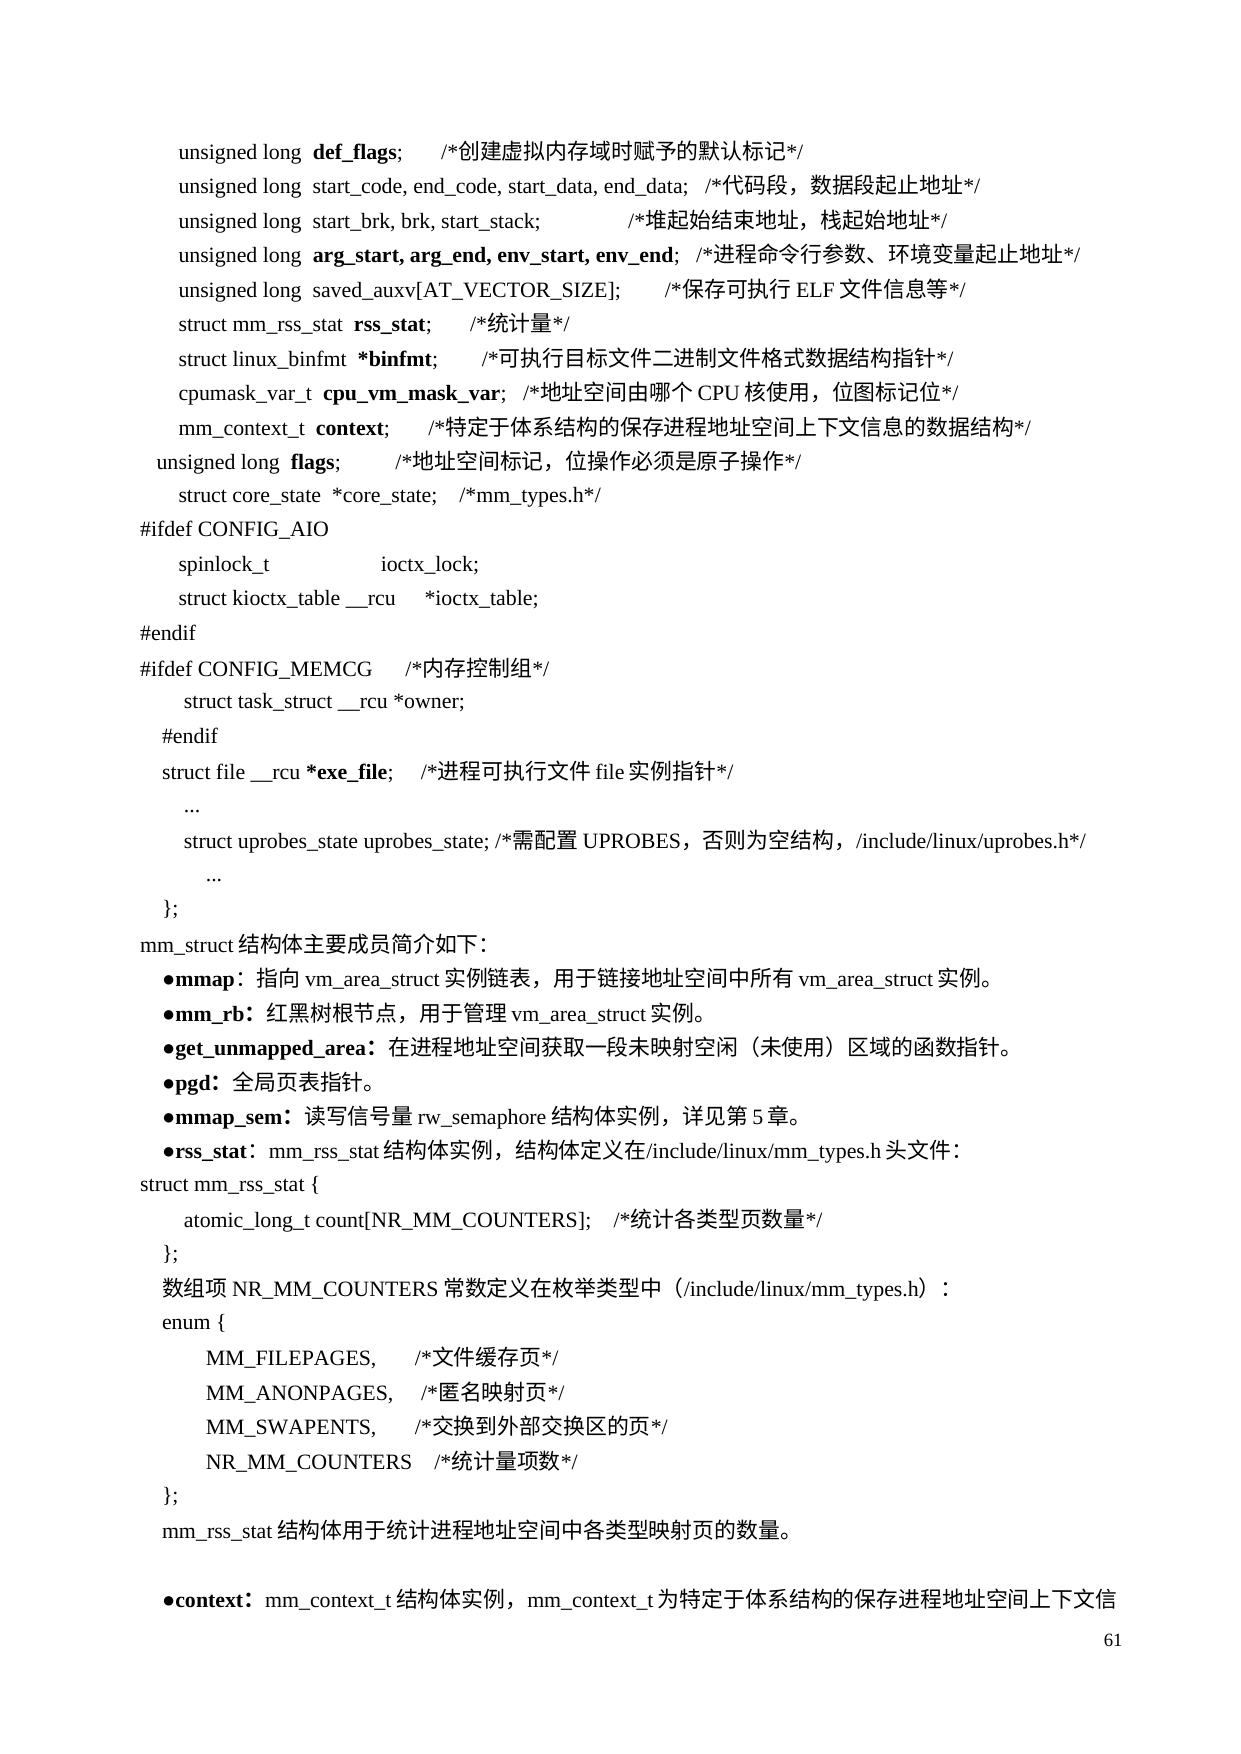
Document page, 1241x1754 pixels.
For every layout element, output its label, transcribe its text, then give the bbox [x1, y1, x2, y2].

text cpumask_var_t cpu_vm_mask_var; /*地址空间由哪个CPU核使用，位图标记位*/ [118, 374, 1122, 408]
text 数组项NR_MM_COUNTERS常数定义在枚举类型中（/include/linux/mm_types.h）： [118, 1270, 1122, 1304]
text struct mm_rss_stat { [118, 1167, 1122, 1201]
text unsigned long saved_auxv[AT_VECTOR_SIZE]; /*保存可执行ELF文件信息等*/ [118, 270, 1122, 305]
text ●mm_rb：红黑树根节点，用于管理vm_area_struct实例。 [118, 994, 1122, 1029]
text unsigned long flags; /*地址空间标记，位操作必须是原子操作*/ [118, 443, 1122, 477]
text ●rss_stat：mm_rss_stat结构体实例，结构体定义在/include/linux/mm_types.h头文件： [118, 1132, 1122, 1167]
text #ifdef CONFIG_AIO [118, 512, 1122, 546]
text unsigned long arg_start, arg_end, env_start, env_end; /*进程命令行参数、环境变量起止地址*/ [118, 236, 1122, 270]
text ●pgd：全局页表指针。 [118, 1063, 1122, 1098]
text ... [118, 787, 1122, 822]
text }; [118, 1477, 1122, 1511]
text ●mmap：指向vm_area_struct实例链表，用于链接地址空间中所有vm_area_struct实例。 [118, 960, 1122, 994]
text unsigned long def_flags; /*创建虚拟内存域时赋予的默认标记*/ [118, 132, 1122, 167]
text struct file __rcu *exe_file; /*进程可执行文件file实例指针*/ [118, 753, 1122, 787]
text struct core_state *core_state; /*mm_types.h*/ [118, 477, 1122, 512]
text #ifdef CONFIG_MEMCG /*内存控制组*/ [118, 649, 1122, 684]
text mm_context_t context; /*特定于体系结构的保存进程地址空间上下文信息的数据结构*/ [118, 408, 1122, 443]
text struct linux_binfmt *binfmt; /*可执行目标文件二进制文件格式数据结构指针*/ [118, 339, 1122, 374]
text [118, 1580, 1122, 1615]
text atomic_long_t count[NR_MM_COUNTERS]; /*统计各类型页数量*/ [118, 1201, 1122, 1236]
text mm_rss_stat结构体用于统计进程地址空间中各类型映射页的数量。 [118, 1511, 1122, 1546]
text MM_ANONPAGES, /*匿名映射页*/ [118, 1373, 1122, 1408]
text #endif [118, 718, 1122, 753]
text unsigned long start_code, end_code, start_data, end_data; /*代码段，数据段起止地址*/ [118, 167, 1122, 201]
text struct uprobes_state uprobes_state; /*需配置UPROBES，否则为空结构，/include/linux/uprobes.h*/ [118, 822, 1122, 856]
text #endif [118, 615, 1122, 649]
text ●get_unmapped_area：在进程地址空间获取一段未映射空闲（未使用）区域的函数指针。 [118, 1029, 1122, 1063]
text }; [118, 1236, 1122, 1270]
text }; [118, 891, 1122, 925]
text MM_FILEPAGES, /*文件缓存页*/ [118, 1339, 1122, 1373]
text MM_SWAPENTS, /*交换到外部交换区的页*/ [118, 1408, 1122, 1442]
text struct mm_rss_stat rss_stat; /*统计量*/ [118, 305, 1122, 339]
text struct kioctx_table __rcu *ioctx_table; [118, 581, 1122, 615]
text NR_MM_COUNTERS /*统计量项数*/ [118, 1442, 1122, 1477]
text unsigned long start_brk, brk, start_stack; /*堆起始结束地址，栈起始地址*/ [118, 201, 1122, 236]
text ... [118, 856, 1122, 891]
text spinlock_t ioctx_lock; [118, 546, 1122, 581]
text ●mmap_sem：读写信号量rw_semaphore结构体实例，详见第5章。 [118, 1098, 1122, 1132]
text struct task_struct __rcu *owner; [118, 684, 1122, 718]
text enum { [118, 1304, 1122, 1339]
text mm_struct结构体主要成员简介如下： [118, 925, 1122, 960]
